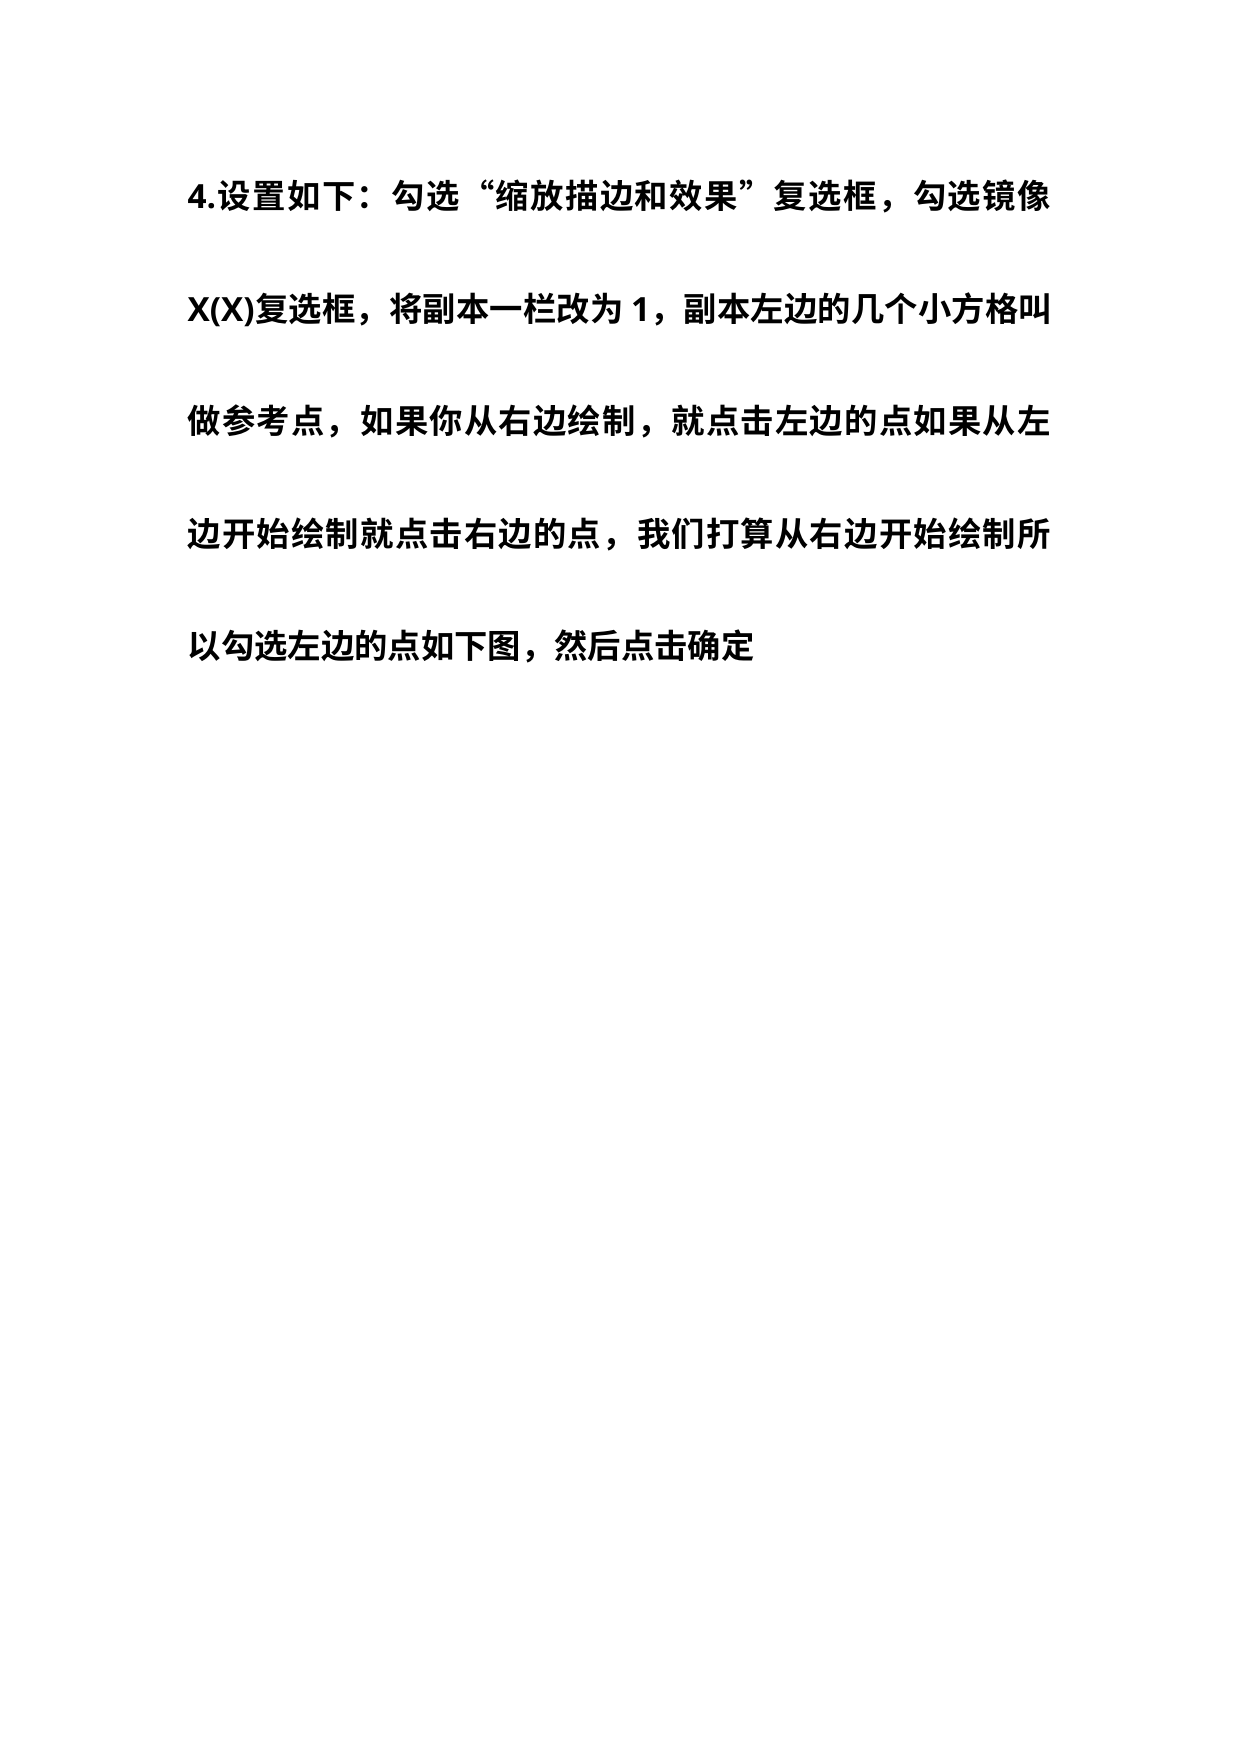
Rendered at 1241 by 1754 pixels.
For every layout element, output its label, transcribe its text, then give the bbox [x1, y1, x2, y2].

subtitle 4.设置如下：勾选“缩放描边和效果”复选框，勾选镜像X(X)复选框，将副本一栏改为1，副本左边的几个小方格叫做参考点，如果你从右边绘制，就点击左边的点如果从左边开始绘制就点击右边的点，我们打算从右边开始绘制所以勾选左边的点如下图，然后点击确定 [187, 162, 1053, 677]
